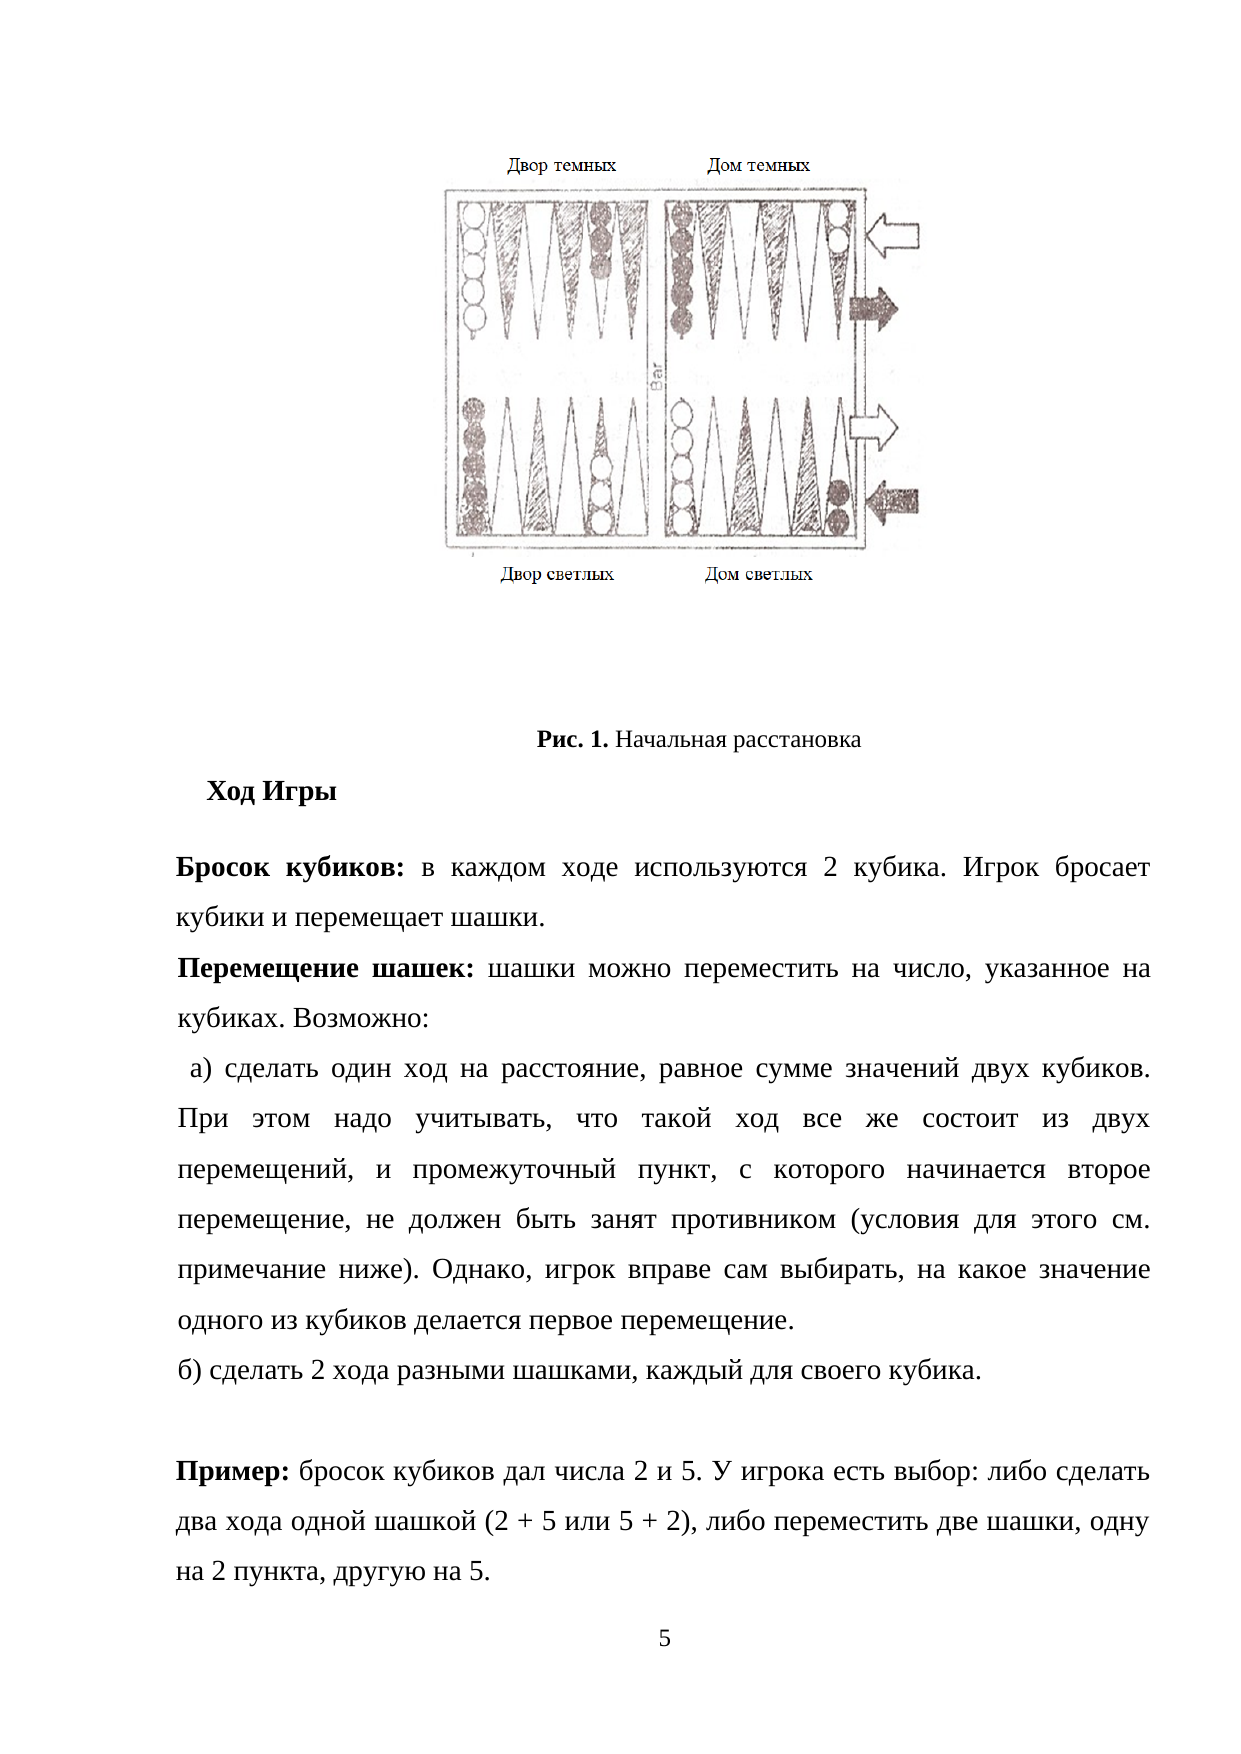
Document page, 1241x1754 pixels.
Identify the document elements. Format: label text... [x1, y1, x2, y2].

picture [345, 141, 989, 604]
text Бросок кубиков: в каждом ходе используются 2 кубика. Игрок бросает кубики и перемещает шашки. [176, 849, 1152, 933]
text Пример: бросок кубиков дал числа 2 и 5. У игрока есть выбор: либо сделать два хода одной шашкой (2 + 5 или 5 + 2), либо переместить две шашки, одну на 2 пункта, другую на 5. [176, 1453, 1152, 1587]
text б) сделать 2 хода разными шашками, каждый для своего кубика. [177, 1352, 1152, 1386]
text а) сделать один ход на расстояние, равное сумме значений двух кубиков. При этом надо учитывать, что такой ход все же состоит из двух перемещений, и промежуточный пункт, с которого начинается второе перемещение, не должен быть занят противником (условия для этого см. примечание ниже). Однако, игрок вправе сам выбирать, на какое значение одного из кубиков делается первое перемещение. [177, 1050, 1152, 1335]
subtitle Ход Игры [206, 773, 1152, 806]
text Перемещение шашек: шашки можно переместить на число, указанное на кубиках. Возможно: [177, 950, 1152, 1033]
